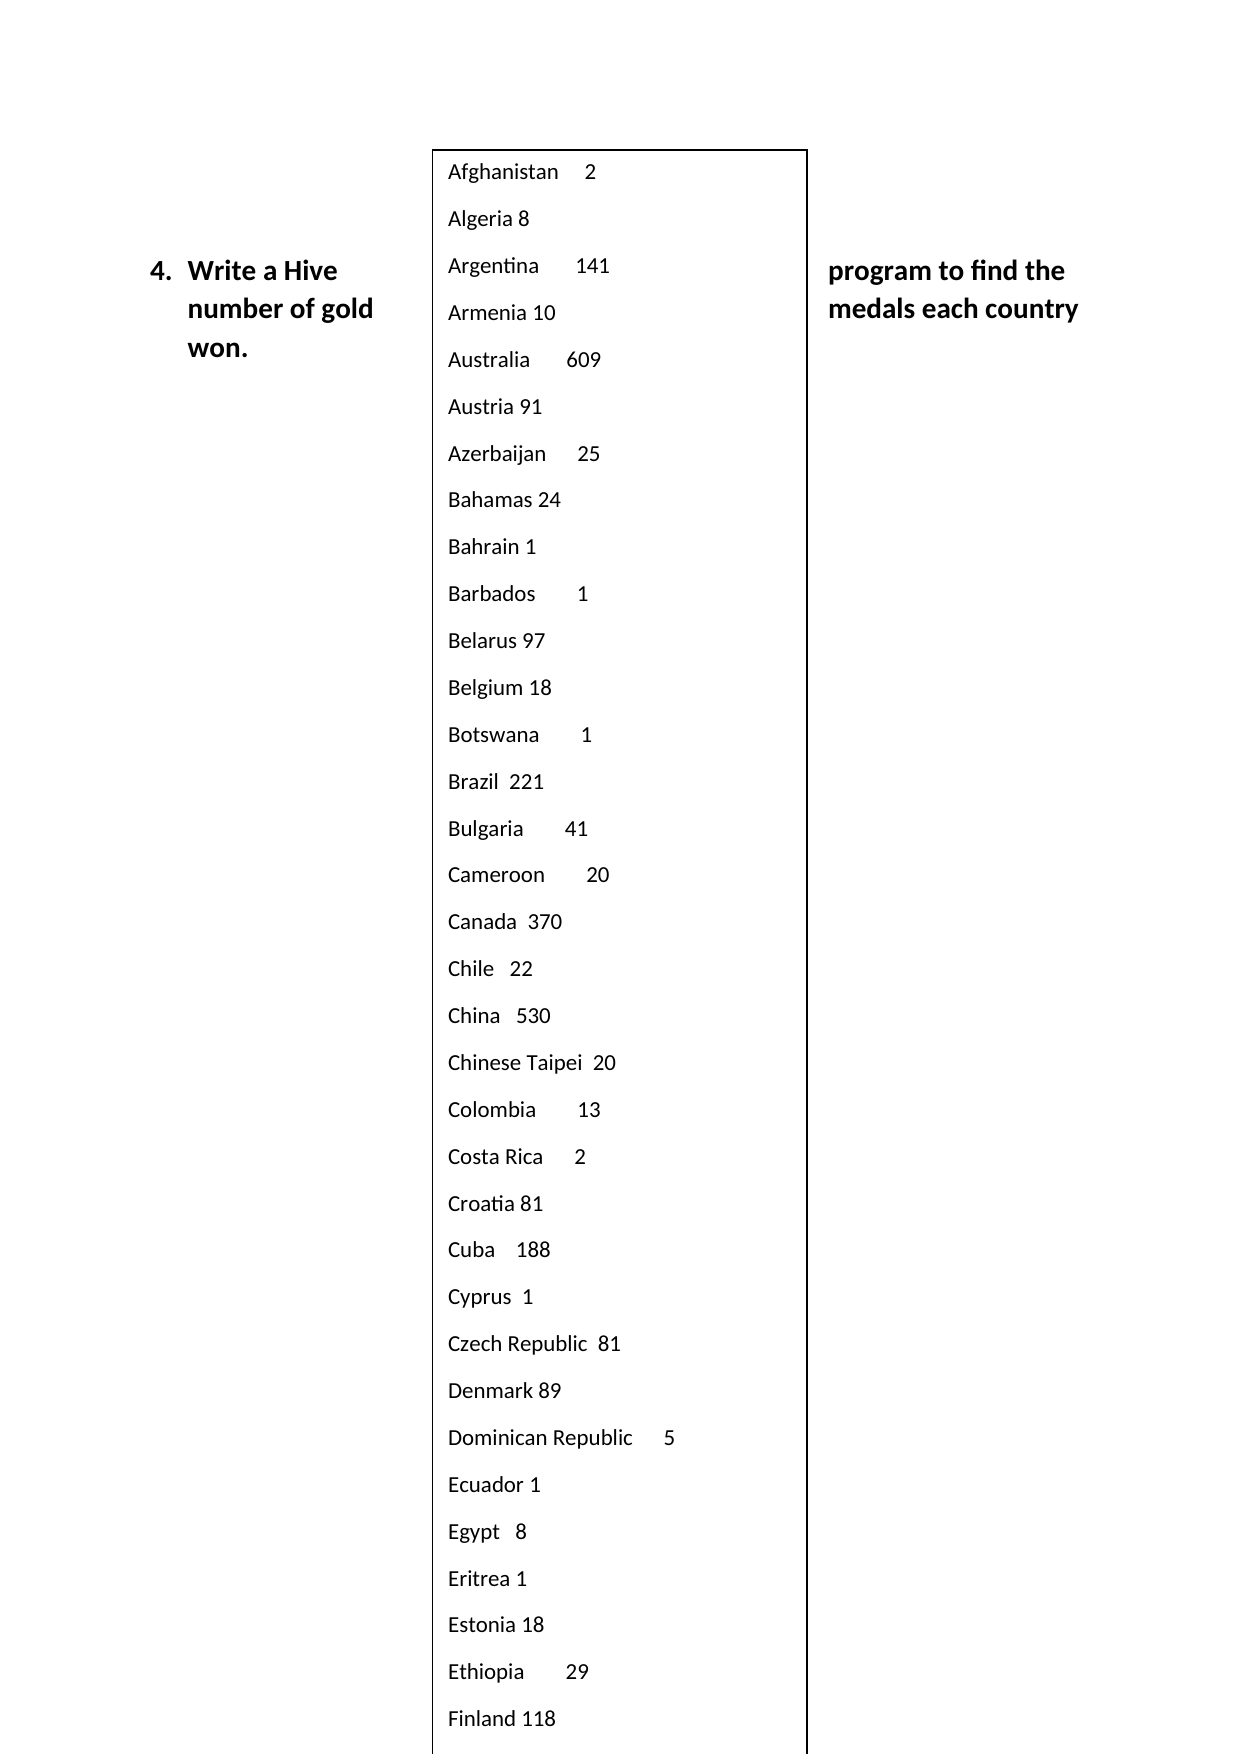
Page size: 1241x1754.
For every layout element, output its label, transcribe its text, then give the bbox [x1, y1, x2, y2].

list Write a Hive program to find the number of gold medals each country won. [808, 252, 1090, 364]
list Write a Hive program to find the number of gold medals each country won. [150, 252, 432, 364]
